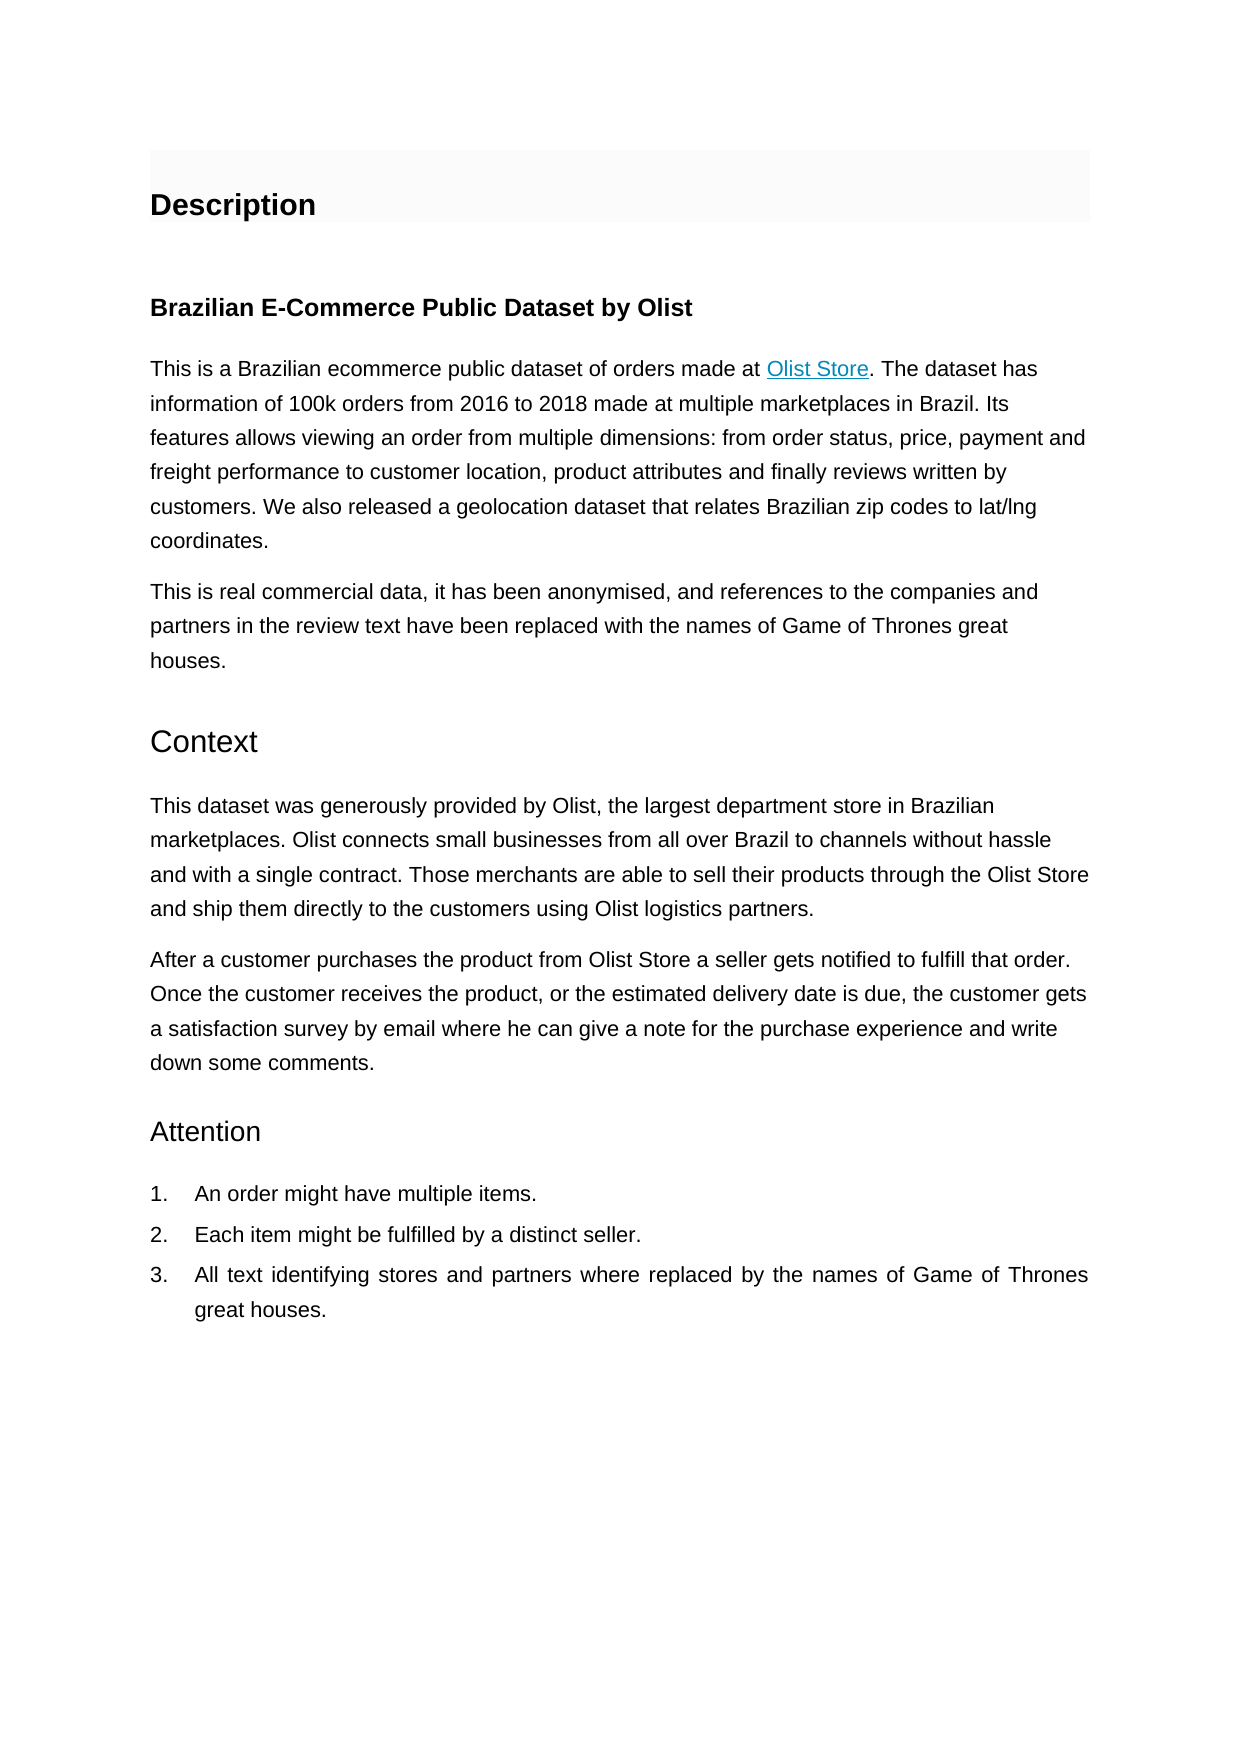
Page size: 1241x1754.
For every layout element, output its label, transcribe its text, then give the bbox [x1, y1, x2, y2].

text Context [150, 723, 1090, 759]
list All text identifying stores and partners where replaced by the names of Game of Thrones great houses. [150, 1253, 1090, 1322]
text This dataset was generously provided by Olist, the largest department store in Brazilian marketplaces. Olist connects small businesses from all over Brazil to channels without hassle and with a single contract. Those merchants are able to sell their products through the Olist Store and ship them directly to the customers using Olist logistics partners. [150, 784, 1090, 921]
list Each item might be fulfilled by a distinct seller. [150, 1213, 1090, 1247]
text This is a Brazilian ecommerce public dataset of orders made at Olist Store. The dataset has information of 100k orders from 2016 to 2018 made at multiple marketplaces in Brazil. Its features allows viewing an order from multiple dimensions: from order status, price, payment and freight performance to customer location, product attributes and finally reviews written by customers. We also released a geolocation dataset that relates Brazilian zip codes to lat/lng coordinates. [150, 347, 1090, 553]
text Brazilian E-Commerce Public Dataset by Olist [150, 287, 1090, 322]
text This is real commercial data, it has been anonymised, and references to the companies and partners in the review text have been replaced with the names of Game of Thrones great houses. [150, 569, 1090, 673]
text After a customer purchases the product from Olist Store a seller gets notified to fulfill that order. Once the customer receives the product, or the estimated delivery date is due, the customer gets a satisfaction survey by email where he can give a note for the purchase experience and write down some comments. [150, 938, 1090, 1075]
text Attention [150, 1113, 1090, 1147]
text Description [150, 150, 1090, 222]
list An order might have multiple items. [150, 1172, 1090, 1206]
